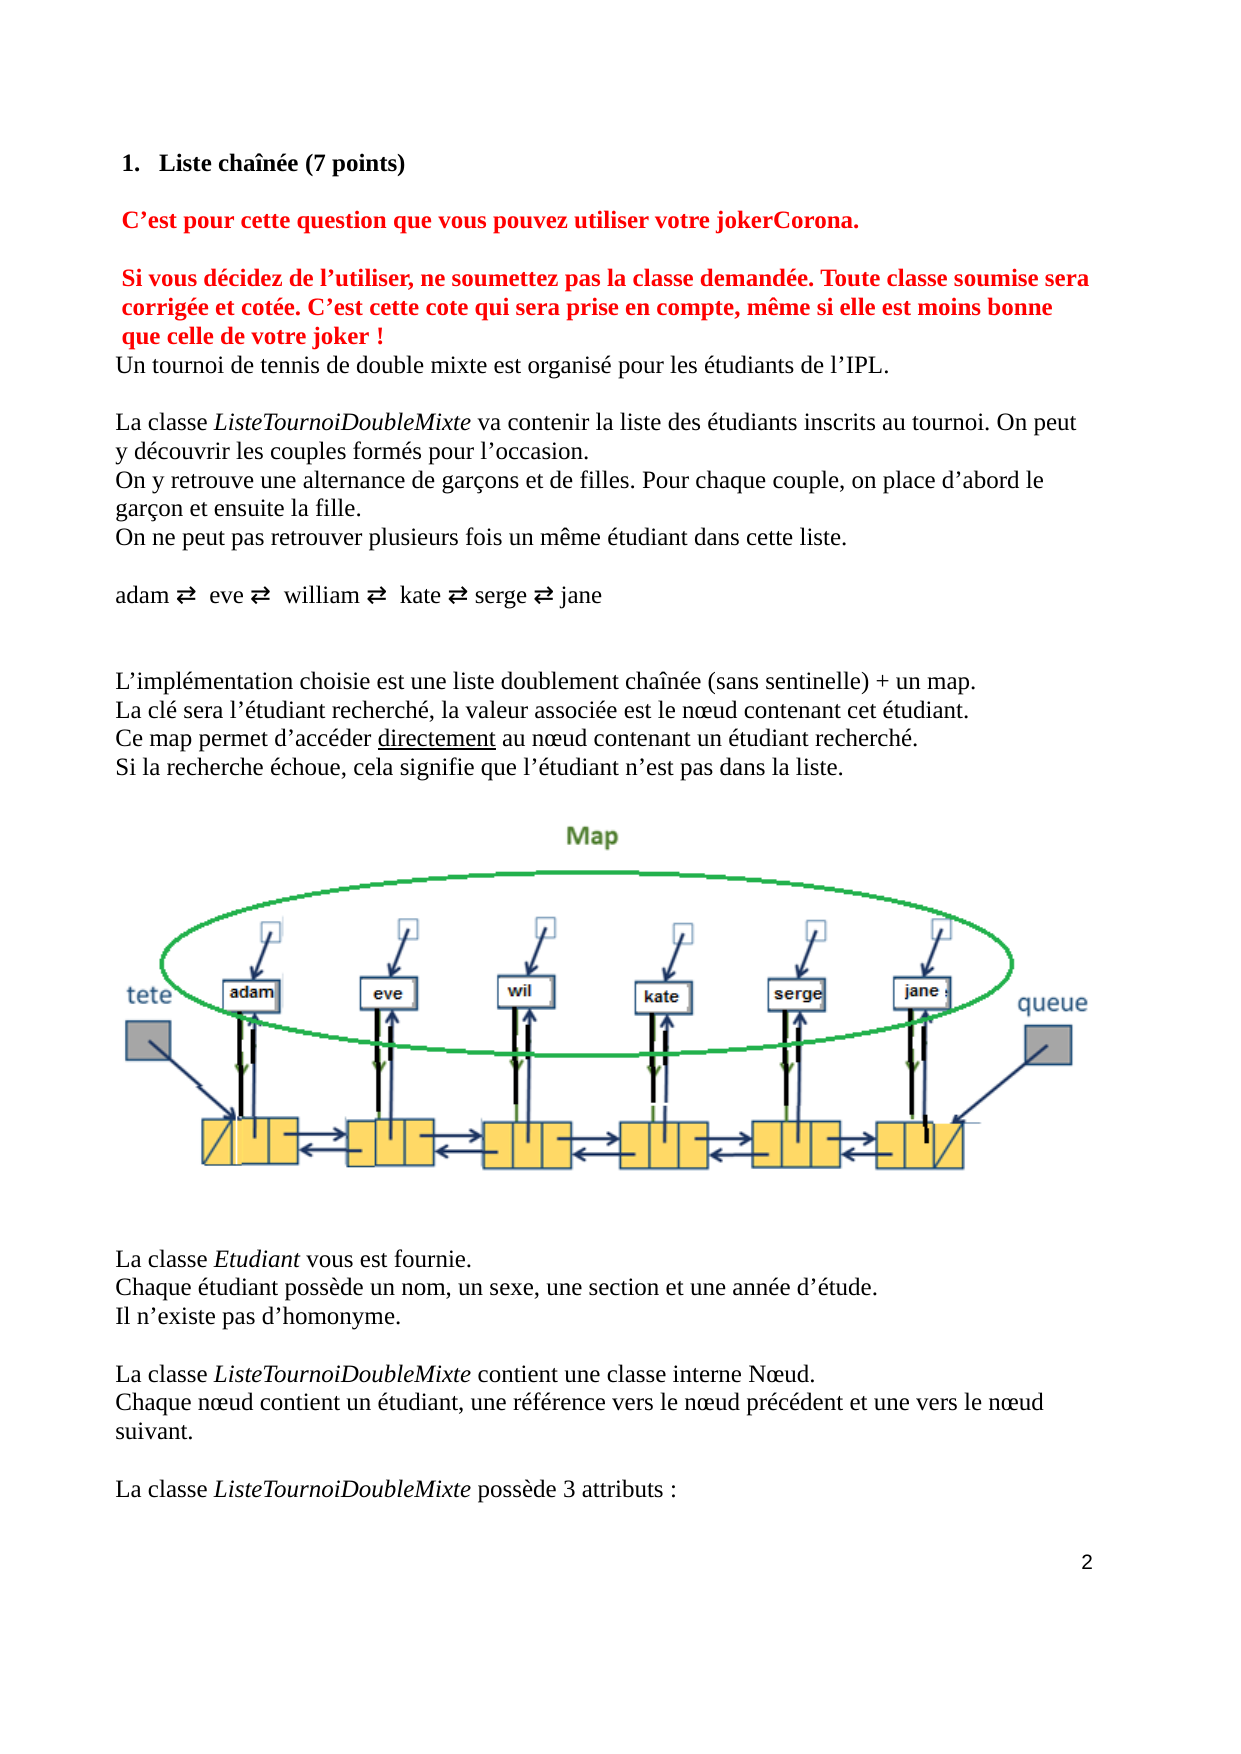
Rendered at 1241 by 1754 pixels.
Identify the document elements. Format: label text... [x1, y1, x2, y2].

picture [115, 809, 1092, 1187]
text Si vous décidez de l’utiliser, ne soumettez pas la classe demandée. Toute classe soumise sera corrigée et cotée. C’est cette cote qui sera prise en compte, même si elle est moins bonne que celle de votre joker ! [121, 263, 1093, 350]
text Si la recherche échoue, cela signifie que l’étudiant n’est pas dans la liste. [115, 752, 1093, 781]
text La classe ListeTournoiDoubleMixte va contenir la liste des étudiants inscrits au tournoi. On peut y découvrir les couples formés pour l’occasion. [115, 407, 1093, 465]
text La classe Etudiant vous est fournie. [115, 1244, 1093, 1272]
text Un tournoi de tennis de double mixte est organisé pour les étudiants de l’IPL. [115, 350, 1093, 378]
list Liste chaînée (7 points) [121, 148, 1093, 176]
text La classe ListeTournoiDoubleMixte contient une classe interne Nœud. [115, 1359, 1093, 1387]
text L’implémentation choisie est une liste doublement chaînée (sans sentinelle) + un map. [115, 666, 1093, 695]
text La classe ListeTournoiDoubleMixte possède 3 attributs : [115, 1474, 1093, 1502]
text adam eve william kate serge jane [115, 580, 1093, 608]
text Il n’existe pas d’homonyme. [115, 1301, 1093, 1330]
text On y retrouve une alternance de garçons et de filles. Pour chaque couple, on place d’abord le garçon et ensuite la fille. [115, 465, 1093, 522]
text C’est pour cette question que vous pouvez utiliser votre jokerCorona. [121, 206, 1093, 234]
text Chaque étudiant possède un nom, un sexe, une section et une année d’étude. [115, 1272, 1093, 1301]
text Chaque nœud contient un étudiant, une référence vers le nœud précédent et une vers le nœud suivant. [115, 1387, 1093, 1445]
text Ce map permet d’accéder directement au nœud contenant un étudiant recherché. [115, 723, 1093, 752]
text La clé sera l’étudiant recherché, la valeur associée est le nœud contenant cet étudiant. [115, 695, 1093, 723]
text On ne peut pas retrouver plusieurs fois un même étudiant dans cette liste. [115, 522, 1093, 551]
